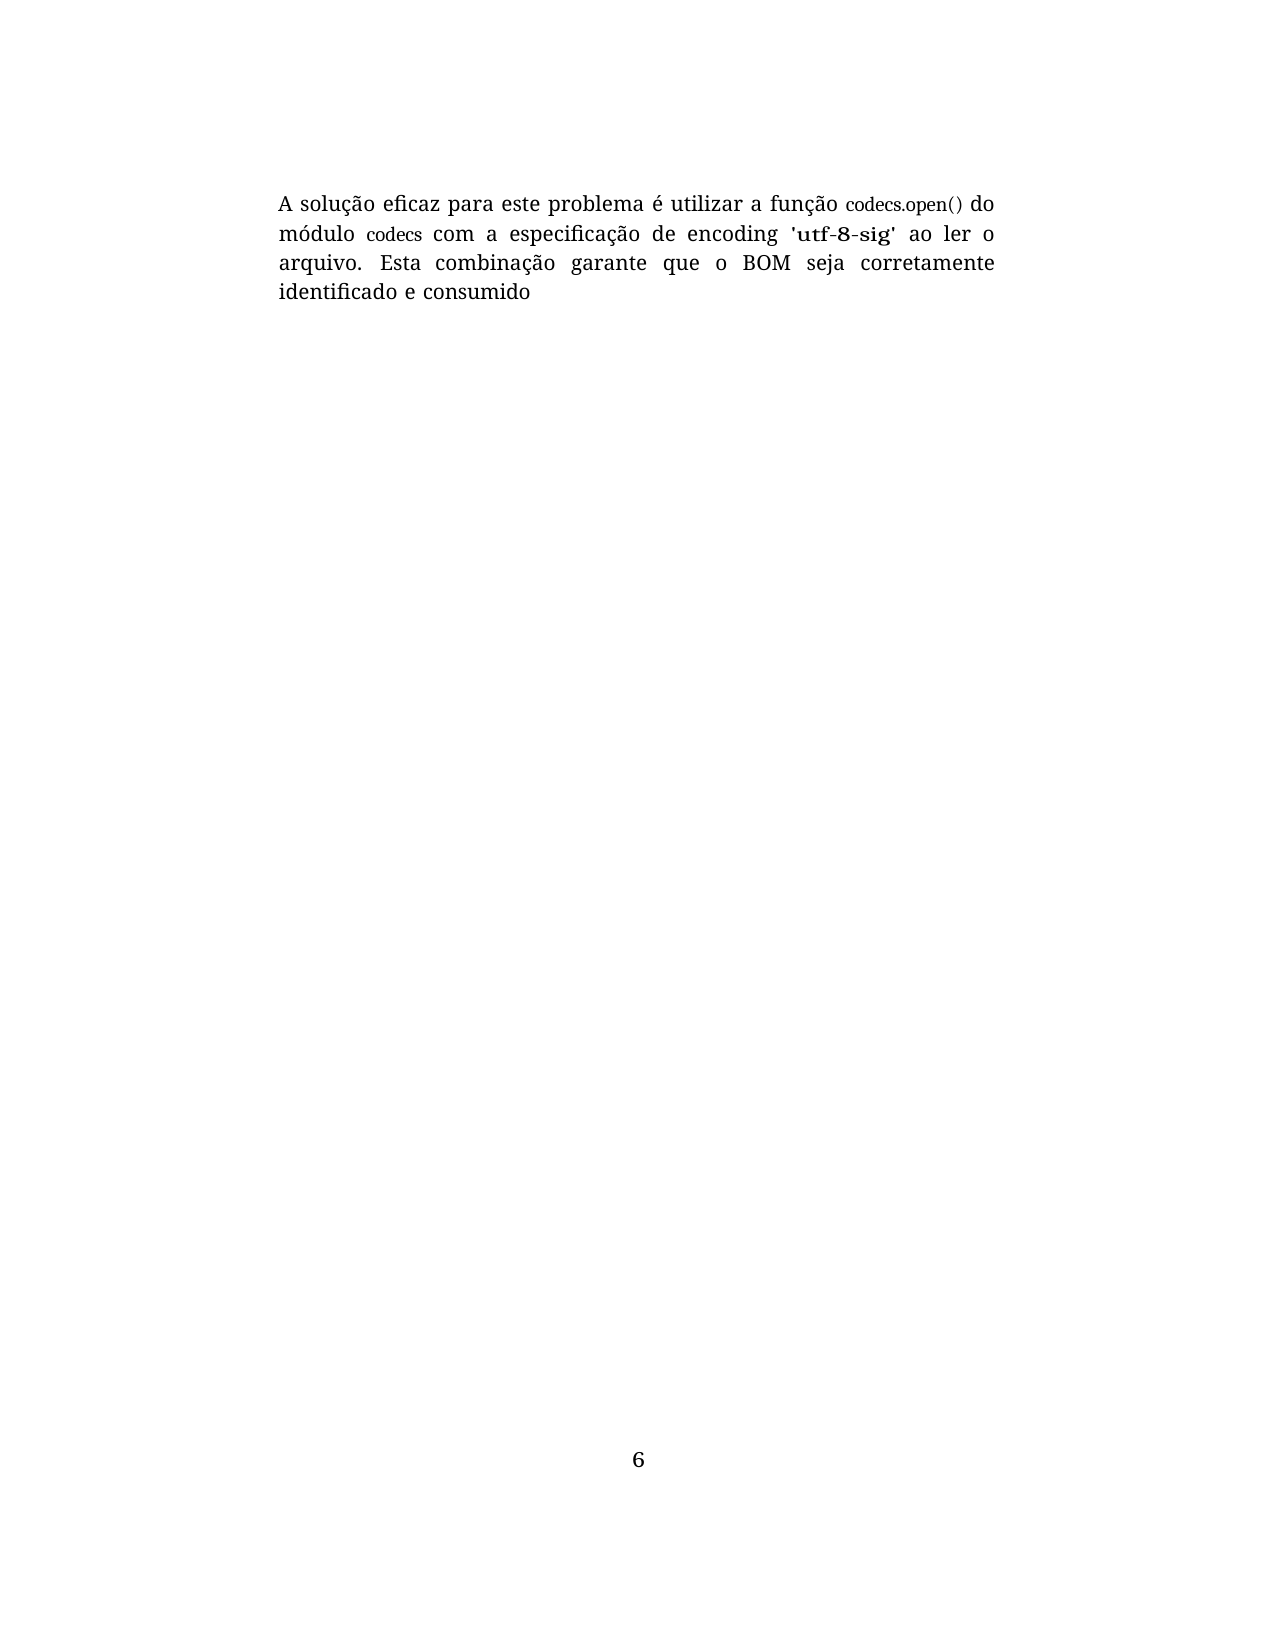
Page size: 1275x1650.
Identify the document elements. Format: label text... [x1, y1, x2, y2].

text A solução eficaz para este problema é utilizar a função codecs.open() do módulo codecs com a especificação de encoding 'utf-8-sig' ao ler o arquivo. Esta combinação garante que o BOM seja corretamente identificado e consumido [278, 189, 995, 306]
